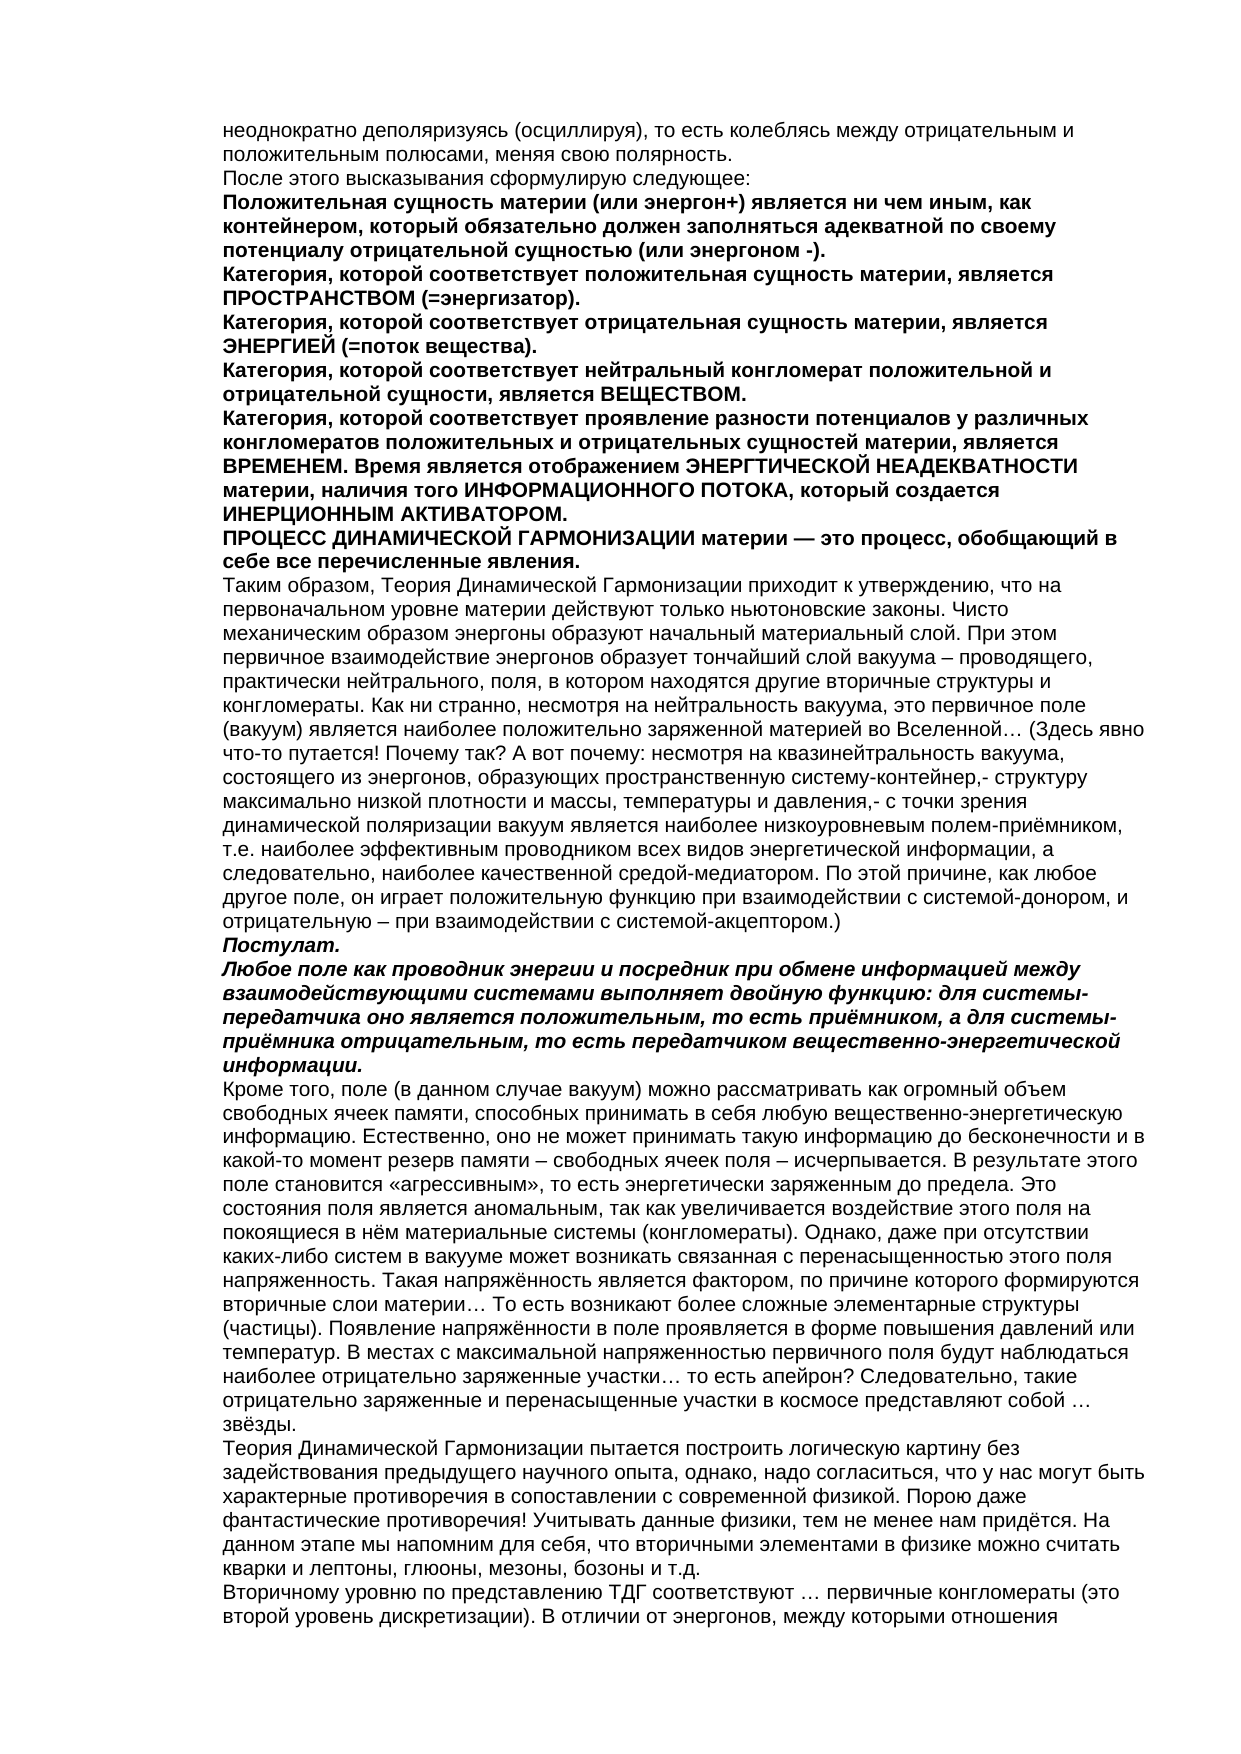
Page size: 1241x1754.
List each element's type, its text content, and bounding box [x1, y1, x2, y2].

text ПРОЦЕСС ДИНАМИЧЕСКОЙ ГАРМОНИЗАЦИИ материи — это процесс, обобщающий в себе все перечисленные явления. [222, 525, 1152, 573]
text Категория, которой соответствует положительная сущность материи, является ПРОСТРАНСТВОМ (=энергизатор). [222, 262, 1152, 310]
text Любое поле как проводник энергии и посредник при обмене информацией между взаимодействующими системами выполняет двойную функцию: для системы-передатчика оно является положительным, то есть приёмником, а для системы-приёмника отрицательным, то есть передатчиком вещественно-энергетической информации. [222, 957, 1152, 1076]
text Кроме того, поле (в данном случае вакуум) можно рассматривать как огромный объем свободных ячеек памяти, способных принимать в себя любую вещественно-энергетическую информацию. Естественно, оно не может принимать такую информацию до бесконечности и в какой-то момент резерв памяти – свободных ячеек поля – исчерпывается. В результате этого поле становится «агрессивным», то есть энергетически заряженным до предела. Это состояния поля является аномальным, так как увеличивается воздействие этого поля на покоящиеся в нём материальные системы (конгломераты). Однако, даже при отсутствии каких-либо систем в вакууме может возникать связанная с перенасыщенностью этого поля напряженность. Такая напряжённость является фактором, по причине которого формируются вторичные слои материи… То есть возникают более сложные элементарные структуры (частицы). Появление напряжённости в поле проявляется в форме повышения давлений или температур. В местах с максимальной напряженностью первичного поля будут наблюдаться наиболее отрицательно заряженные участки… то есть апейрон? Следовательно, такие отрицательно заряженные и перенасыщенные участки в космосе представляют собой … звёзды. [222, 1076, 1152, 1436]
text Категория, которой соответствует отрицательная сущность материи, является ЭНЕРГИЕЙ (=поток вещества). [222, 310, 1152, 358]
text Постулат. [222, 933, 1152, 957]
text Категория, которой соответствует проявление разности потенциалов у различных конгломератов положительных и отрицательных сущностей материи, является ВРЕМЕНЕМ. Время является отображением ЭНЕРГТИЧЕСКОЙ НЕАДЕКВАТНОСТИ материи, наличия того ИНФОРМАЦИОННОГО ПОТОКА, который создается ИНЕРЦИОННЫМ АКТИВАТОРОМ. [222, 406, 1152, 525]
text Категория, которой соответствует нейтральный конгломерат положительной и отрицательной сущности, является ВЕЩЕСТВОМ. [222, 358, 1152, 406]
text После этого высказывания сформулирую следующее: [222, 166, 1152, 190]
text Таким образом, Теория Динамической Гармонизации приходит к утверждению, что на первоначальном уровне материи действуют только ньютоновские законы. Чисто механическим образом энергоны образуют начальный материальный слой. При этом первичное взаимодействие энергонов образует тончайший слой вакуума – проводящего, практически нейтрального, поля, в котором находятся другие вторичные структуры и конгломераты. Как ни странно, несмотря на нейтральность вакуума, это первичное поле (вакуум) является наиболее положительно заряженной материей во Вселенной… (Здесь явно что-то путается! Почему так? А вот почему: несмотря на квазинейтральность вакуума, состоящего из энергонов, образующих пространственную систему-контейнер,- структуру максимально низкой плотности и массы, температуры и давления,- с точки зрения динамической поляризации вакуум является наиболее низкоуровневым полем-приёмником, т.е. наиболее эффективным проводником всех видов энергетической информации, а следовательно, наиболее качественной средой-медиатором. По этой причине, как любое другое поле, он играет положительную функцию при взаимодействии с системой-донором, и отрицательную – при взаимодействии с системой-акцептором.) [222, 573, 1152, 933]
text Положительная сущность материи (или энергон+) является ни чем иным, как контейнером, который обязательно должен заполняться адекватной по своему потенциалу отрицательной сущностью (или энергоном -). [222, 190, 1152, 262]
text Теория Динамической Гармонизации пытается построить логическую картину без задействования предыдущего научного опыта, однако, надо согласиться, что у нас могут быть характерные противоречия в сопоставлении с современной физикой. Порою даже фантастические противоречия! Учитывать данные физики, тем не менее нам придётся. На данном этапе мы напомним для себя, что вторичными элементами в физике можно считать кварки и лептоны, глюоны, мезоны, бозоны и т.д. [222, 1436, 1152, 1579]
